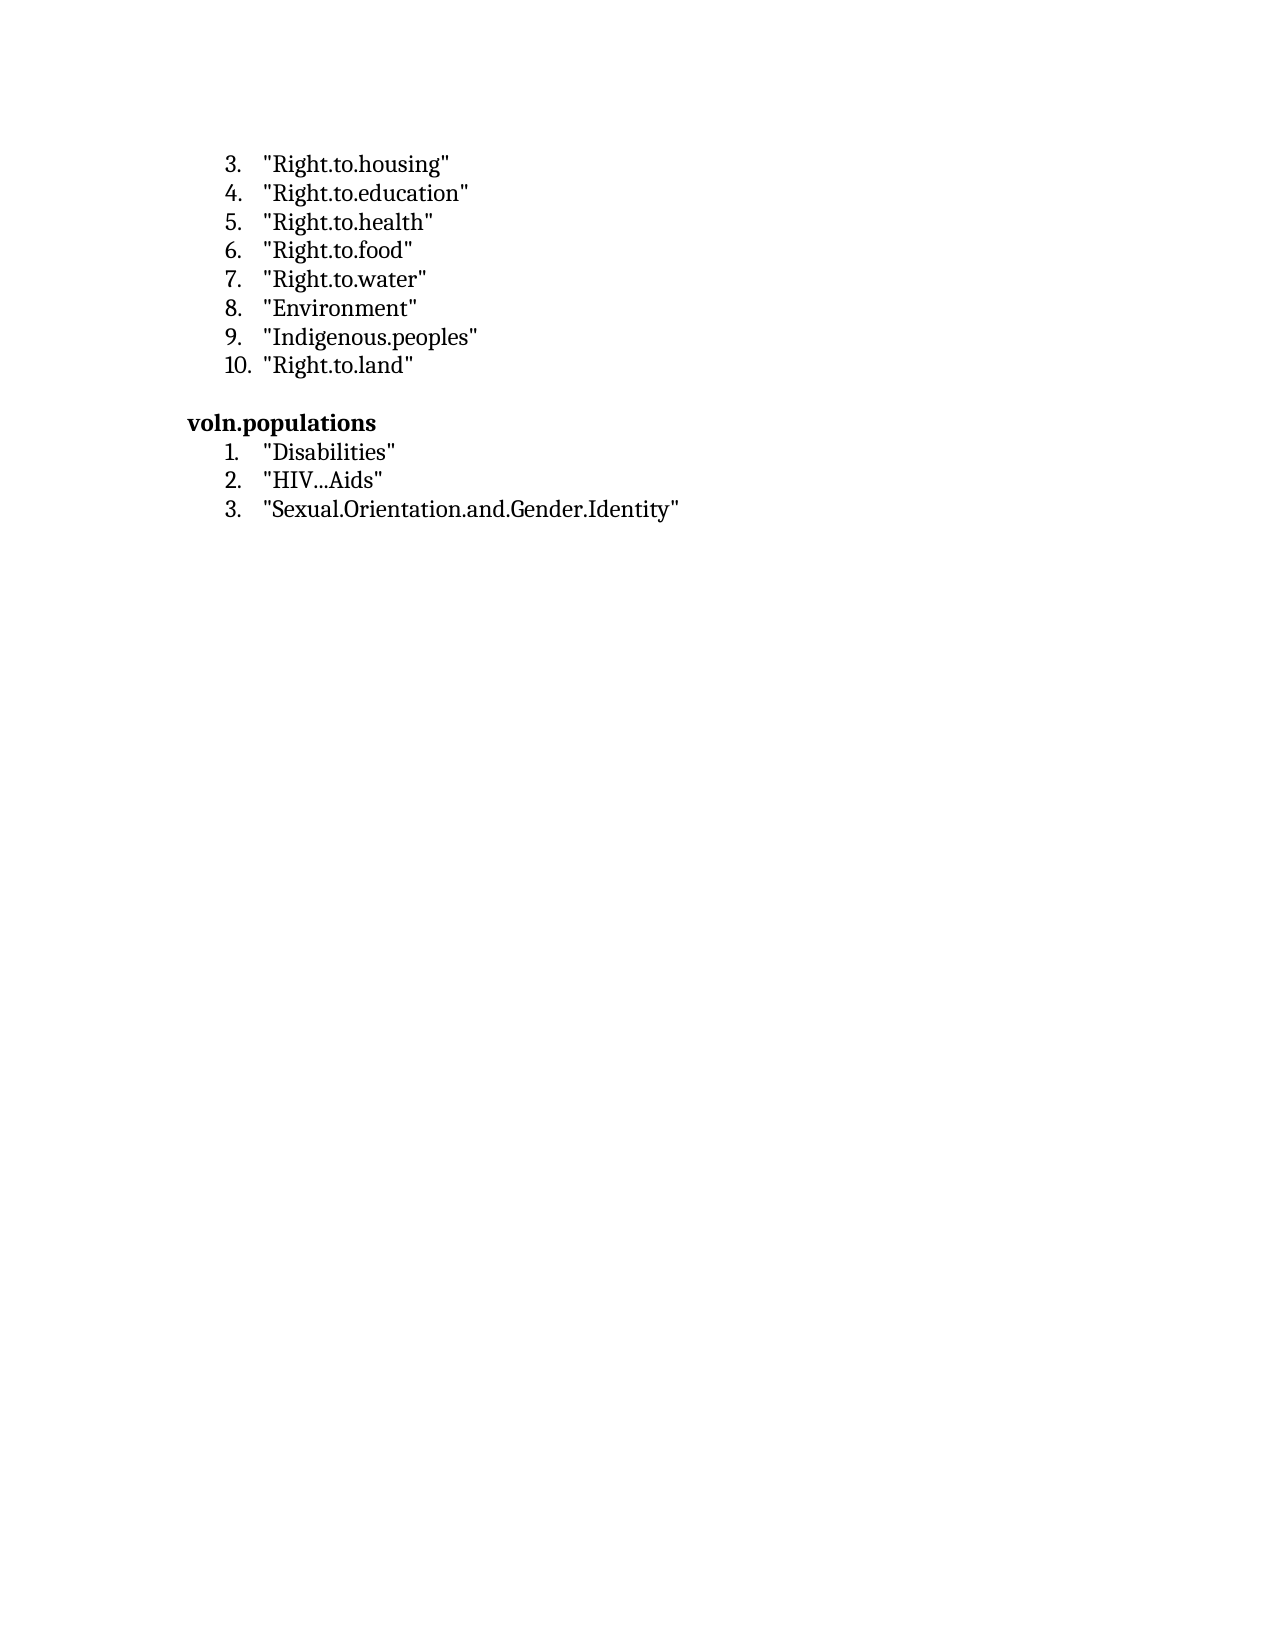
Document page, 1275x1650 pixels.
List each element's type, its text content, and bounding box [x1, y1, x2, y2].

list "Right.to.health" [225, 207, 1087, 236]
list "Right.to.education" [225, 179, 1087, 207]
list "Right.to.housing" [225, 150, 1087, 179]
list "HIV...Aids" [225, 466, 1087, 495]
list "Environment" [225, 294, 1087, 322]
list "Indigenous.peoples" [225, 322, 1087, 351]
list "Right.to.food" [225, 236, 1087, 265]
text voln.populations [187, 409, 1087, 437]
list "Right.to.water" [225, 265, 1087, 294]
list "Disabilities" [225, 437, 1087, 466]
list "Right.to.land" [225, 351, 1087, 380]
list "Sexual.Orientation.and.Gender.Identity" [225, 495, 1087, 524]
